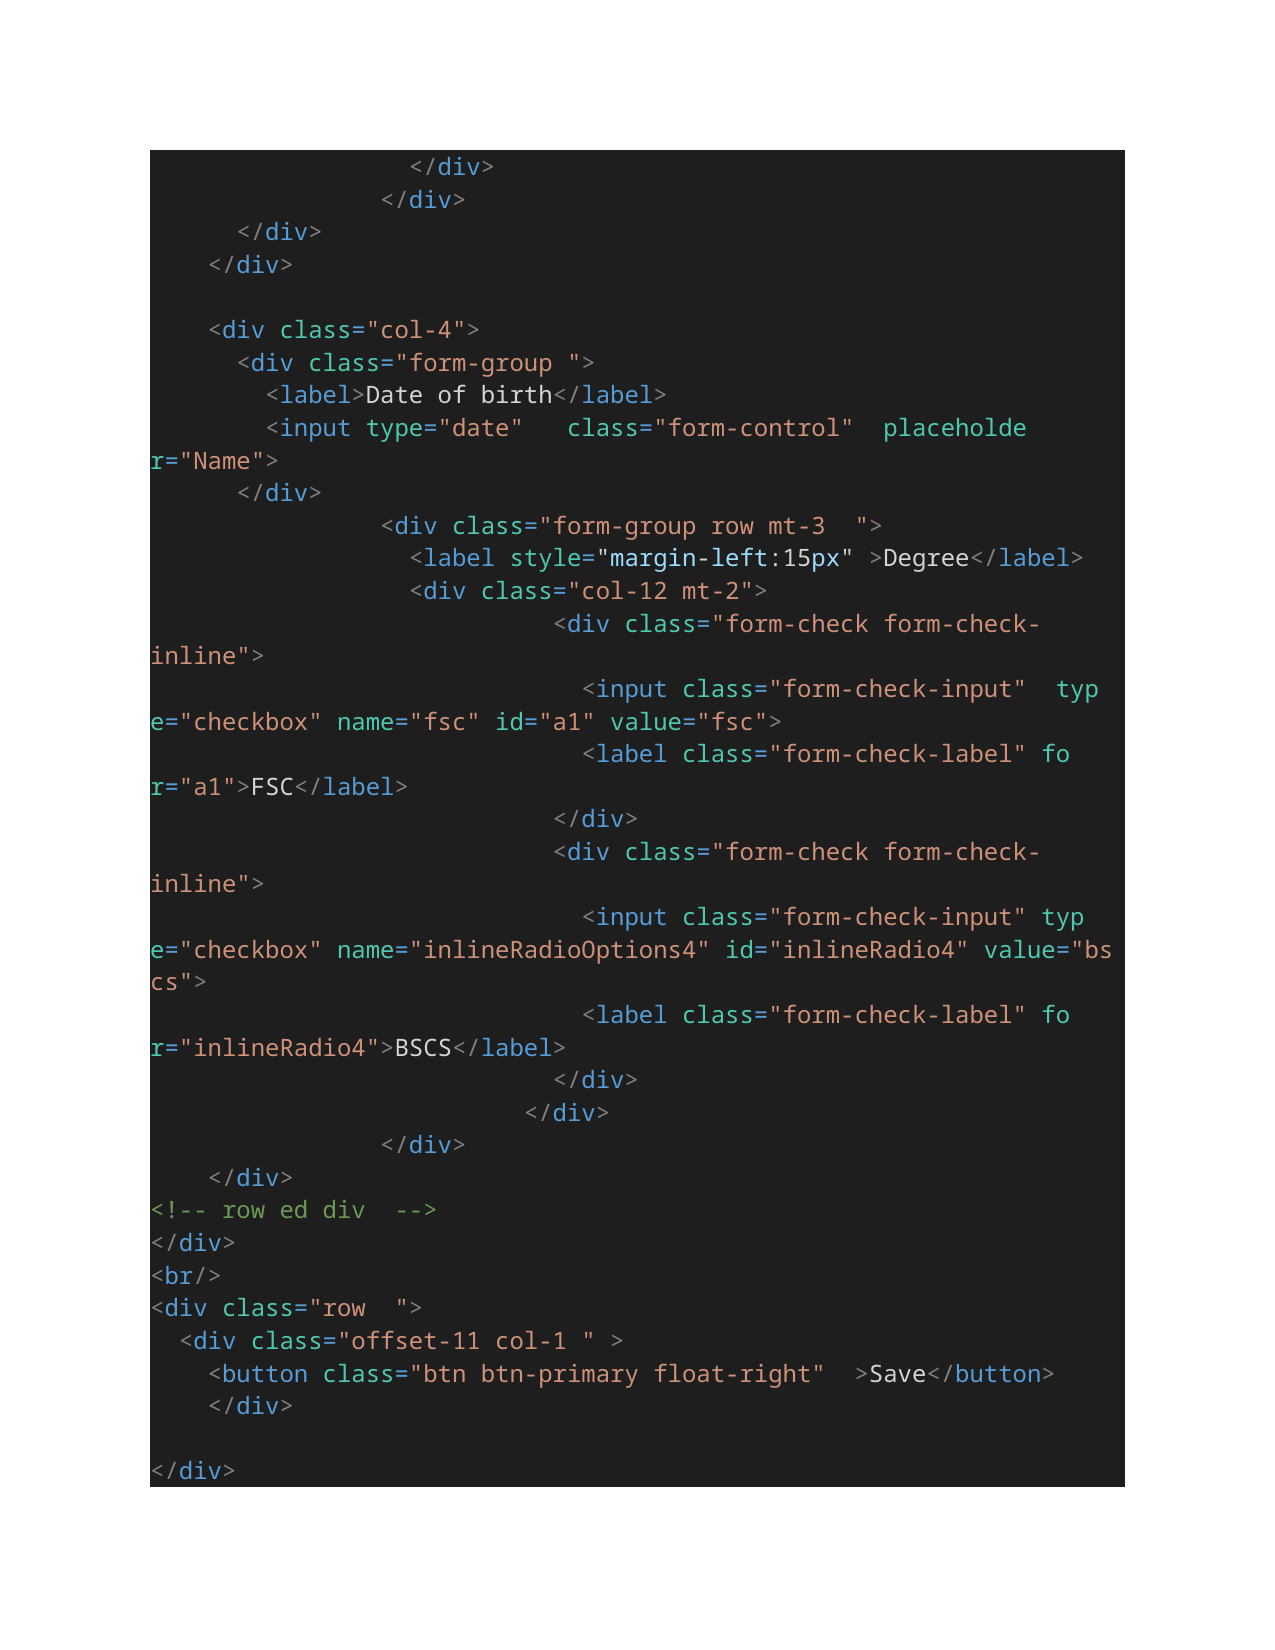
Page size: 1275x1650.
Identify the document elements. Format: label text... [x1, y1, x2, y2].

text </div> [150, 1063, 1125, 1096]
text </div> [150, 1226, 1125, 1258]
text </div> [150, 1454, 1125, 1487]
text <input type="date" class="form-control" placeholder="Name"> [150, 411, 1125, 476]
text <br/> [150, 1258, 1125, 1291]
text <div class="form-check form-check-inline"> [150, 835, 1125, 900]
text <div class="offset-11 col-1 " > [150, 1324, 1125, 1356]
text </div> [150, 476, 1125, 509]
text <!-- row ed div --> [150, 1193, 1125, 1226]
text </div> [150, 802, 1125, 835]
text </div> [150, 1389, 1125, 1422]
text <div class="form-check form-check-inline"> [150, 606, 1125, 672]
text <label style="margin-left:15px" >Degree</label> [150, 541, 1125, 574]
text </div> [150, 215, 1125, 248]
text <div class="col-4"> [150, 313, 1125, 346]
text <label class="form-check-label" for="a1">FSC</label> [150, 737, 1125, 802]
text </div> [150, 150, 1125, 183]
text <div class="row "> [150, 1291, 1125, 1324]
text <input class="form-check-input" type="checkbox" name="fsc" id="a1" value="fsc"> [150, 672, 1125, 737]
text <label>Date of birth</label> [150, 378, 1125, 411]
text <label class="form-check-label" for="inlineRadio4">BSCS</label> [150, 998, 1125, 1063]
text </div> [150, 1096, 1125, 1128]
text <div class="col-12 mt-2"> [150, 574, 1125, 606]
text <input class="form-check-input" type="checkbox" name="inlineRadioOptions4" id="inlineRadio4" value="bscs"> [150, 900, 1125, 998]
text <div class="form-group "> [150, 346, 1125, 378]
text </div> [150, 1161, 1125, 1193]
text </div> [150, 183, 1125, 215]
text </div> [150, 248, 1125, 280]
text <div class="form-group row mt-3 "> [150, 509, 1125, 541]
text <button class="btn btn-primary float-right" >Save</button> [150, 1356, 1125, 1389]
text </div> [150, 1128, 1125, 1161]
